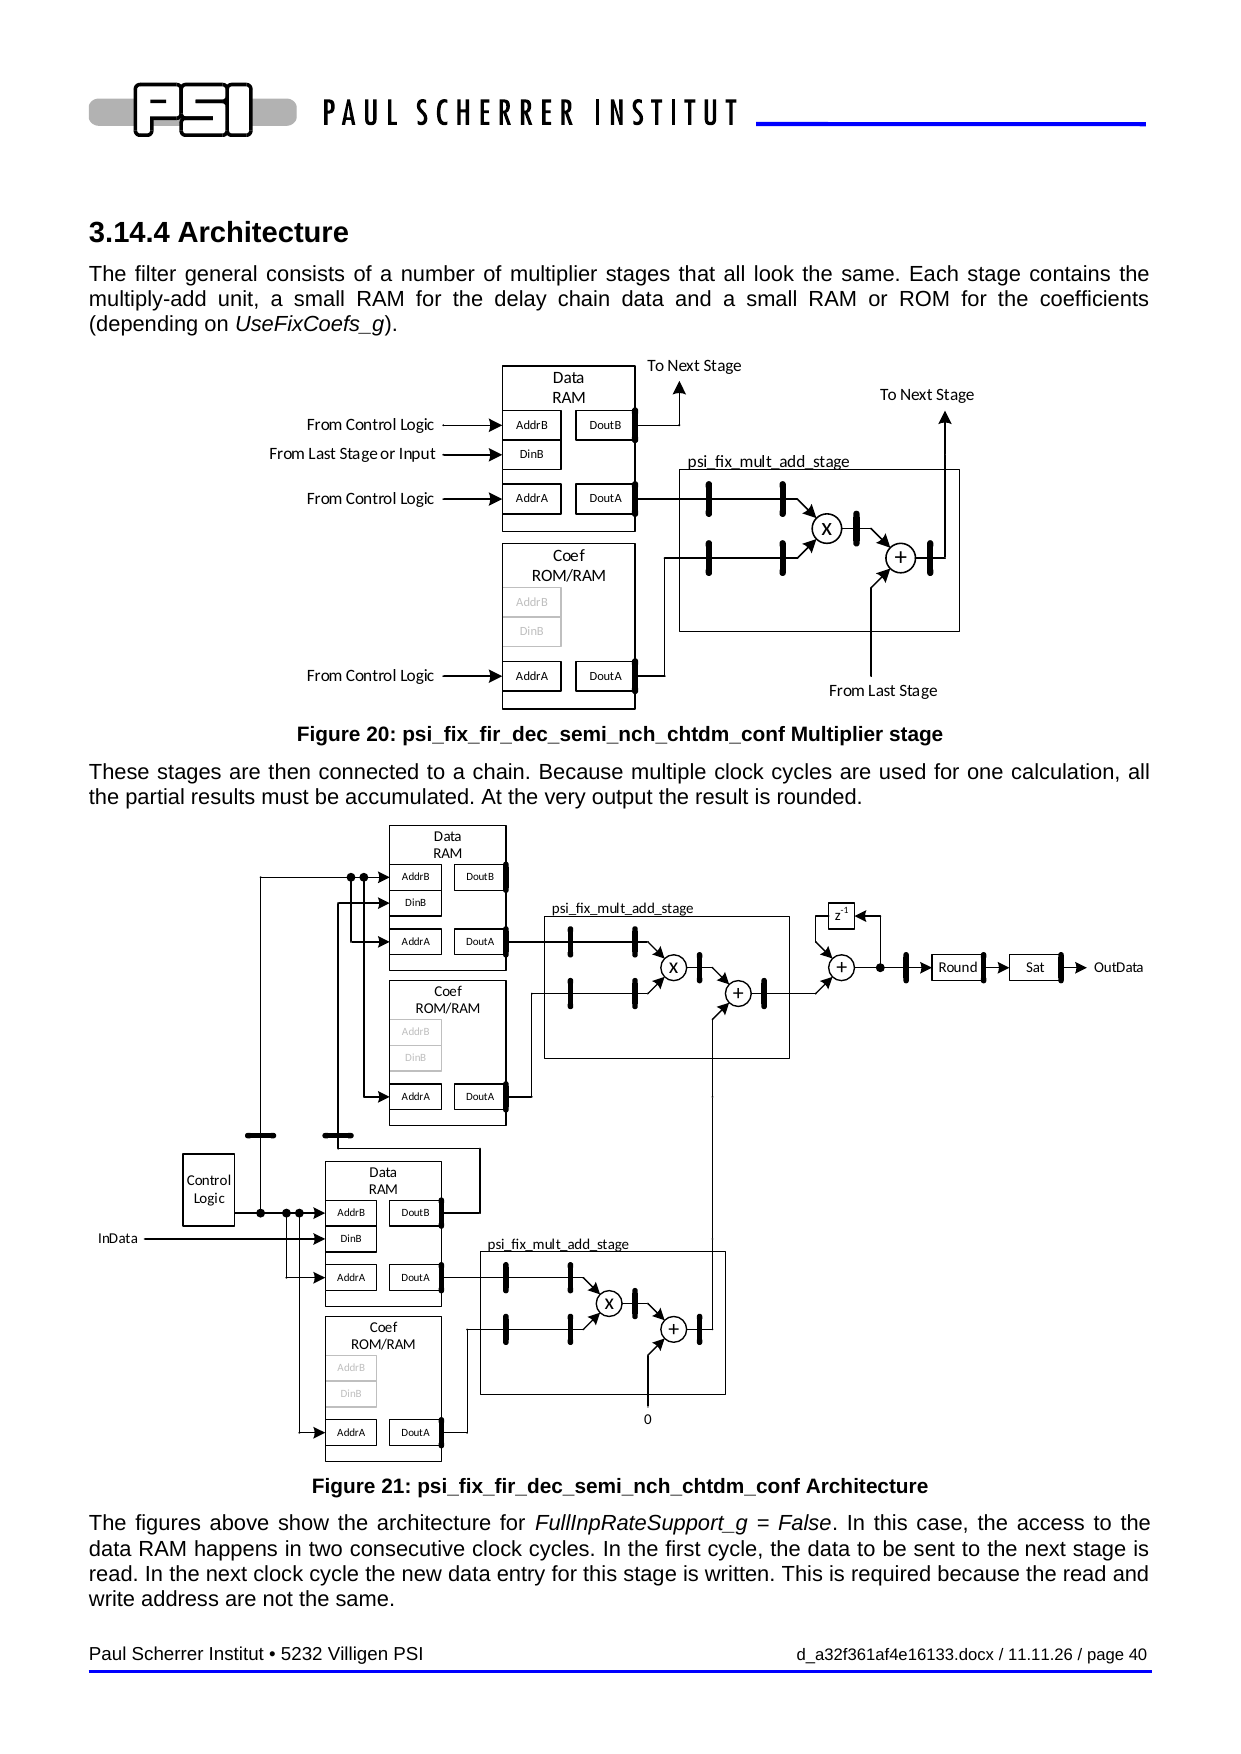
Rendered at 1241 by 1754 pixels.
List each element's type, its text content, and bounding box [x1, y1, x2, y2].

text The figures above show the architecture for FullInpRateSupport_g = False. In this case, the access to the data RAM happens in two consecutive clock cycles. In the first cycle, the data to be sent to the next stage is read. In the next clock cycle the new data entry for this stage is written. This is required because the read and write address are not the same. [89, 1510, 1152, 1611]
text These stages are then connected to a chain. Because multiple clock cycles are used for one calculation, all the partial results must be accumulated. At the very output the result is rounded. [89, 759, 1152, 809]
subtitle Architecture [89, 215, 1152, 248]
text The filter general consists of a number of multiplier stages that all look the same. Each stage contains the multiply-add unit, a small RAM for the delay chain data and a small RAM or ROM for the coefficients (depending on UseFixCoefs_g). [89, 261, 1152, 336]
text Figure 20: psi_fix_fir_dec_semi_nch_chtdm_conf Multiplier stage [89, 722, 1152, 746]
text Figure 21: psi_fix_fir_dec_semi_nch_chtdm_conf Architecture [89, 1474, 1152, 1498]
